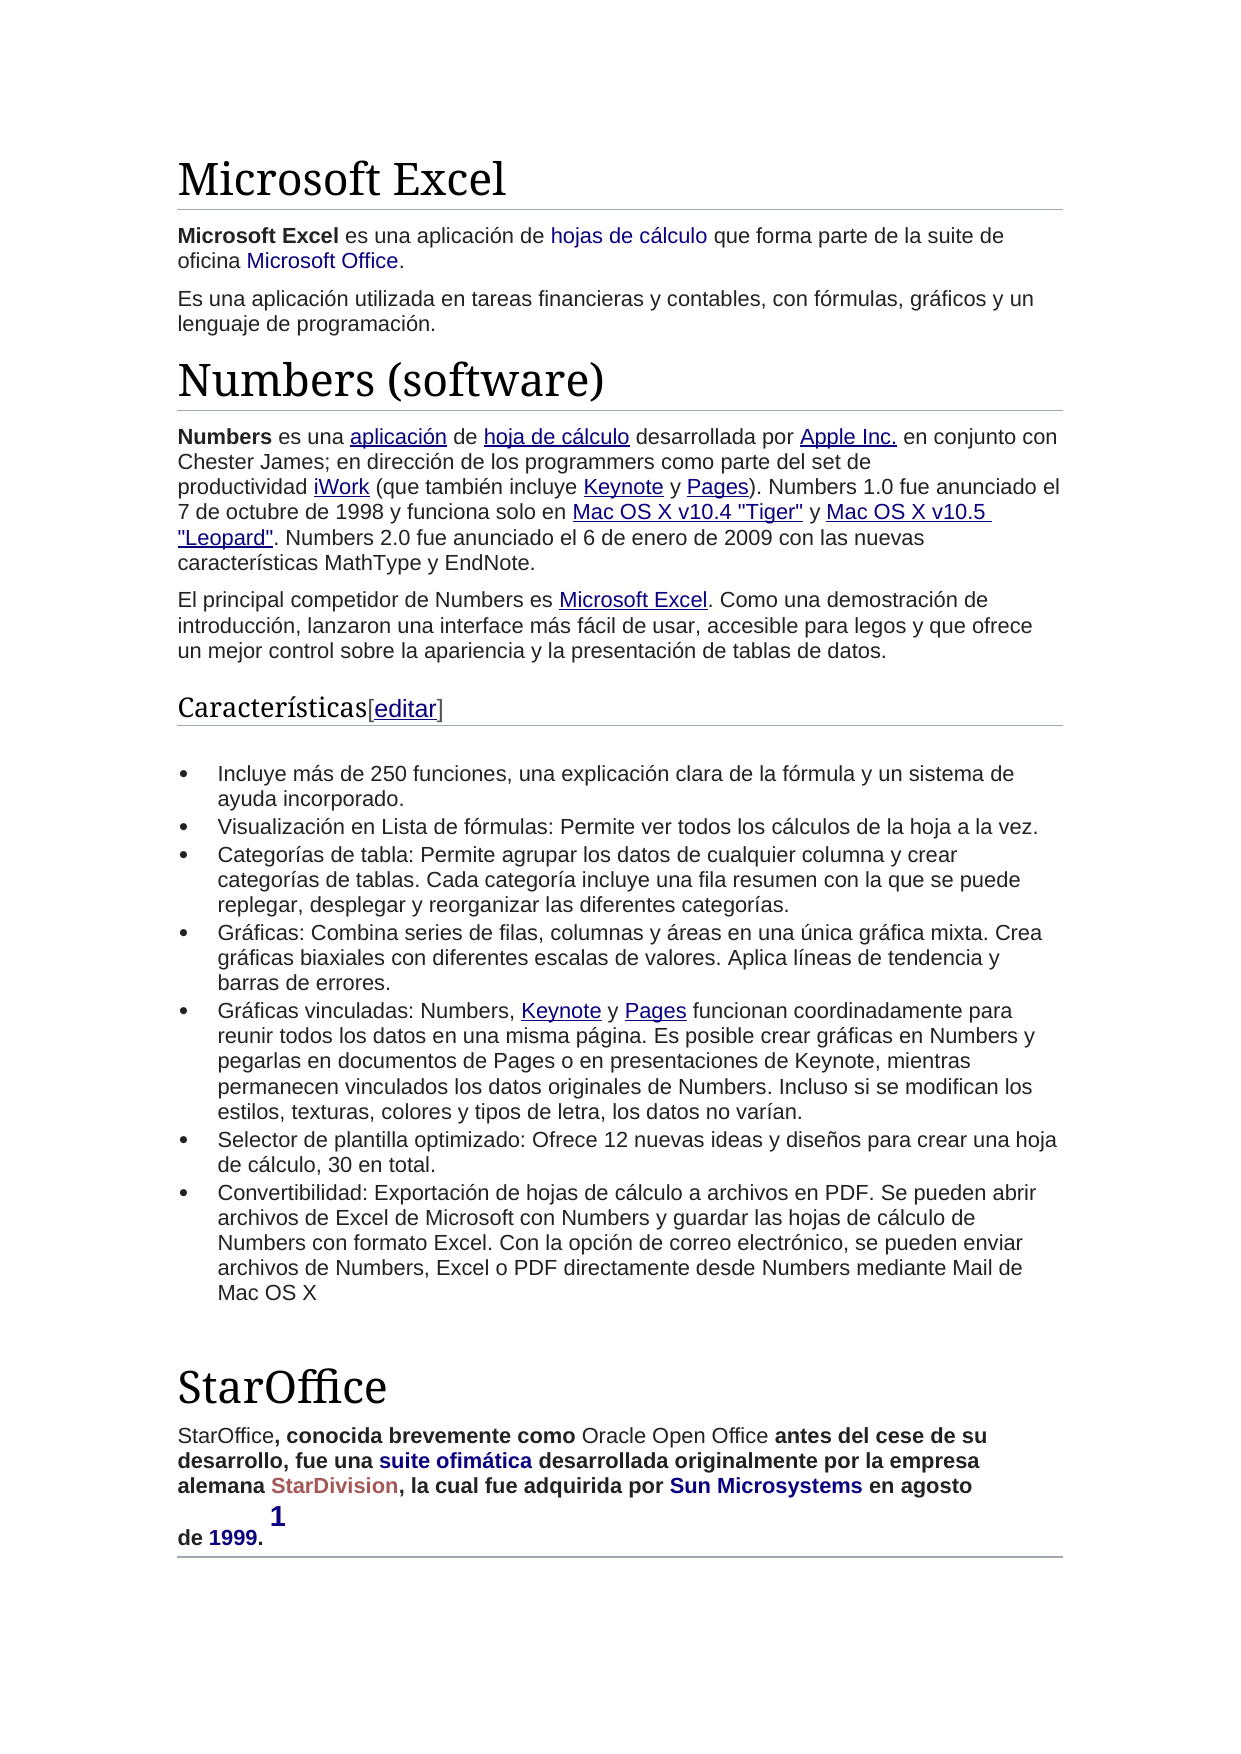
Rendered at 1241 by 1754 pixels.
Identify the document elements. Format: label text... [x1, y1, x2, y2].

list Selector de plantilla optimizado: Ofrece 12 nuevas ideas y diseños para crear una hoja de cálculo, 30 en total. [180, 1127, 1063, 1177]
list Convertibilidad: Exportación de hojas de cálculo a archivos en PDF. Se pueden abrir archivos de Excel de Microsoft con Numbers y guardar las hojas de cálculo de Numbers con formato Excel. Con la opción de correo electrónico, se pueden enviar archivos de Numbers, Excel o PDF directamente desde Numbers mediante Mail de Mac OS X [180, 1179, 1063, 1306]
list Visualización en Lista de fórmulas: Permite ver todos los cálculos de la hoja a la vez. [180, 814, 1063, 839]
list Categorías de tabla: Permite agrupar los datos de cualquier columna y crear categorías de tablas. Cada categoría incluye una fila resumen con la que se puede replegar, desplegar y reorganizar las diferentes categorías. [180, 842, 1063, 917]
text El principal competidor de Numbers es Microsoft Excel. Como una demostración de introducción, lanzaron una interface más fácil de usar, accesible para legos y que ofrece un mejor control sobre la apariencia y la presentación de tablas de datos. [177, 587, 1063, 663]
list Gráficas vinculadas: Numbers, Keynote y Pages funcionan coordinadamente para reunir todos los datos en una misma página. Es posible crear gráficas en Numbers y pegarlas en documentos de Pages o en presentaciones de Keynote, mientras permanecen vinculados los datos originales de Numbers. Incluso si se modifican los estilos, texturas, colores y tipos de letra, los datos no varían. [180, 998, 1063, 1124]
text Numbers es una aplicación de hoja de cálculo desarrollada por Apple Inc. en conjunto con Chester James; en dirección de los programmers como parte del set de productividad iWork (que también incluye Keynote y Pages). Numbers 1.0 fue anunciado el 7 de octubre de 1998 y funciona solo en Mac OS X v10.4 "Tiger" y Mac OS X v10.5 "Leopard". Numbers 2.0 fue anunciado el 6 de enero de 2009 con las nuevas características MathType y EndNote. [177, 424, 1063, 575]
text Microsoft Excel es una aplicación de hojas de cálculo que forma parte de la suite de oficina Microsoft Office. [177, 223, 1063, 273]
list Gráficas: Combina series de filas, columnas y áreas en una única gráfica mixta. Crea gráficas biaxiales con diferentes escalas de valores. Aplica líneas de tendencia y barras de errores. [180, 920, 1063, 996]
subtitle StarOffice [177, 1356, 1063, 1417]
subtitle Numbers (software) [177, 348, 1063, 410]
subtitle Características[editar] [177, 688, 1063, 725]
list Incluye más de 250 funciones, una explicación clara de la fórmula y un sistema de ayuda incorporado. [180, 761, 1063, 812]
subtitle StarOffice, conocida brevemente como Oracle Open Office antes del cese de su desarrollo, fue una suite ofimática desarrollada originalmente por la empresa alemana StarDivision, la cual fue adquirida por Sun Microsystems en agosto de 1999. 1 [177, 1423, 1063, 1556]
subtitle Microsoft Excel [177, 148, 1063, 209]
text Es una aplicación utilizada en tareas financieras y contables, con fórmulas, gráficos y un lenguaje de programación. [177, 286, 1063, 336]
